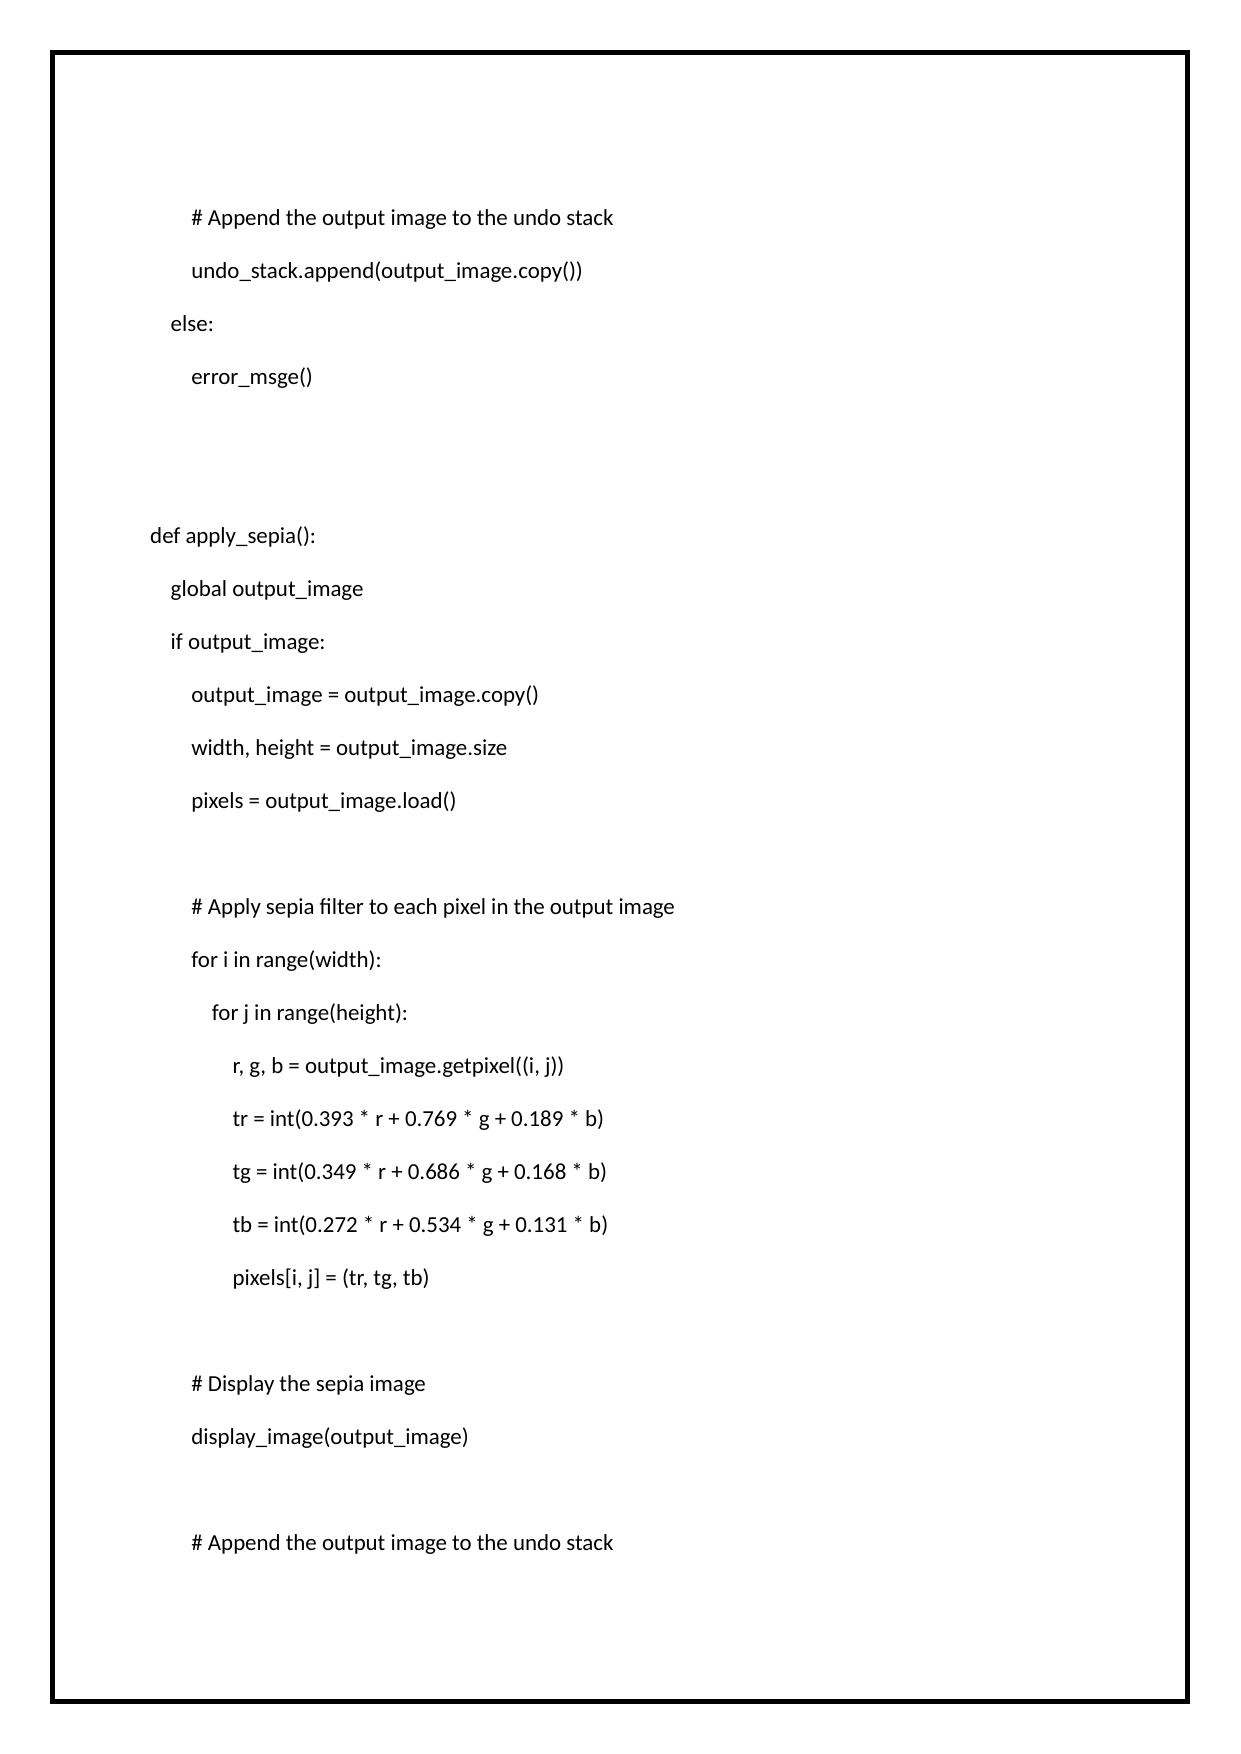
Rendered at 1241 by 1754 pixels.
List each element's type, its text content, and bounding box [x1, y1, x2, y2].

text pixels[i, j] = (tr, tg, tb) [150, 1263, 1090, 1291]
text output_image = output_image.copy() [150, 680, 1090, 708]
text # Display the sepia image [150, 1369, 1090, 1397]
text def apply_sepia(): [150, 521, 1090, 549]
text # Append the output image to the undo stack [150, 1528, 1090, 1557]
text display_image(output_image) [150, 1422, 1090, 1451]
text global output_image [150, 574, 1090, 602]
text if output_image: [150, 627, 1090, 655]
text for i in range(width): [150, 945, 1090, 973]
text tr = int(0.393 * r + 0.769 * g + 0.189 * b) [150, 1104, 1090, 1132]
text else: [150, 309, 1090, 337]
text error_msge() [150, 362, 1090, 390]
text r, g, b = output_image.getpixel((i, j)) [150, 1051, 1090, 1079]
text for j in range(height): [150, 998, 1090, 1026]
text # Append the output image to the undo stack [150, 203, 1090, 231]
text tg = int(0.349 * r + 0.686 * g + 0.168 * b) [150, 1157, 1090, 1185]
text tb = int(0.272 * r + 0.534 * g + 0.131 * b) [150, 1210, 1090, 1238]
text # Apply sepia filter to each pixel in the output image [150, 892, 1090, 920]
text pixels = output_image.load() [150, 786, 1090, 814]
text undo_stack.append(output_image.copy()) [150, 256, 1090, 284]
text width, height = output_image.size [150, 733, 1090, 761]
